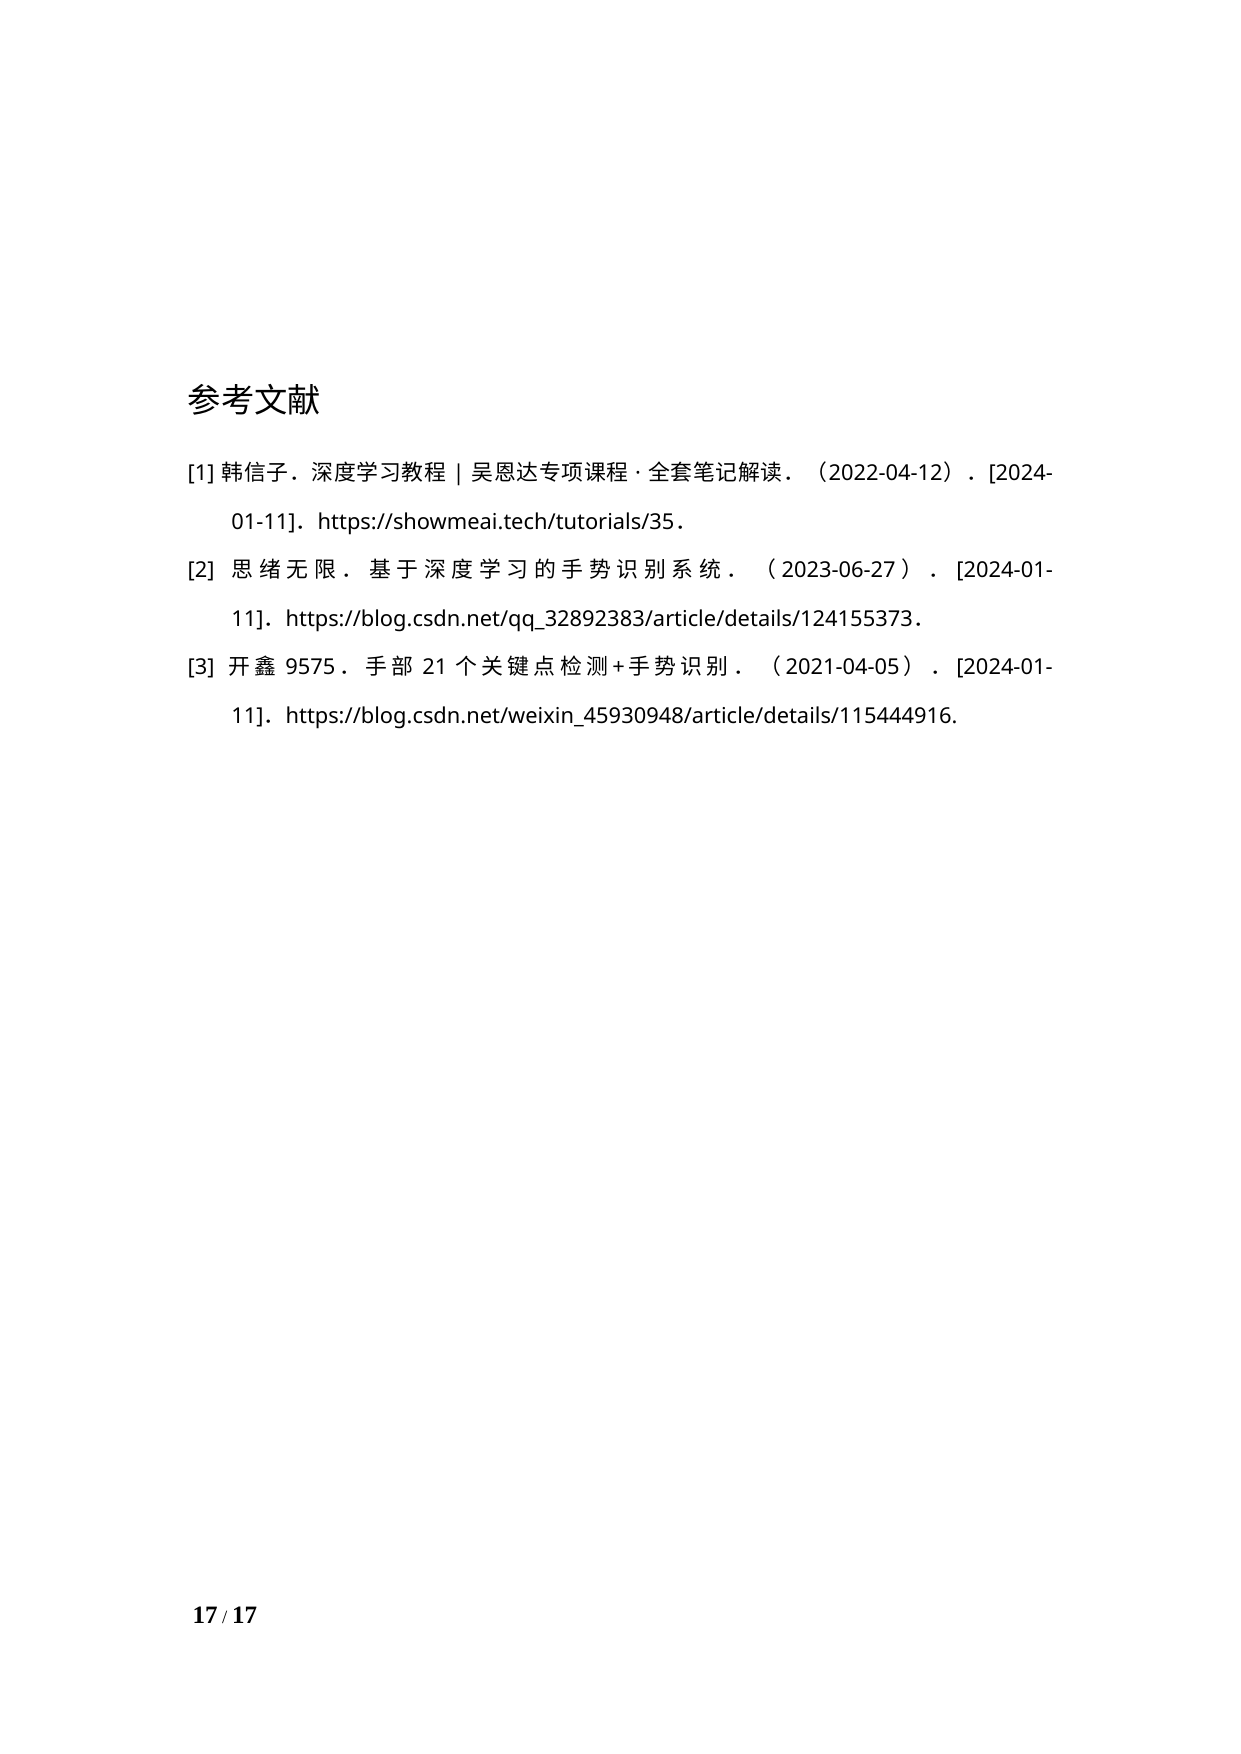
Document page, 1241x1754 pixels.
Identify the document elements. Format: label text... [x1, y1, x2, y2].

text [1] 韩信子．深度学习教程 | 吴恩达专项课程 · 全套笔记解读．（2022-04-12）．[2024-01-11]．https://showmeai.tech/tutorials/35． [187, 455, 1053, 536]
text 参考文献 [187, 366, 1053, 431]
text [2] 思绪无限．基于深度学习的手势识别系统．（2023-06-27）．[2024-01-11]．https://blog.csdn.net/qq_32892383/article/details/124155373． [187, 552, 1053, 633]
text [3] 开鑫9575．手部21个关键点检测+手势识别．（2021-04-05）．[2024-01-11]．https://blog.csdn.net/weixin_45930948/article/details/115444916. [187, 649, 1053, 730]
